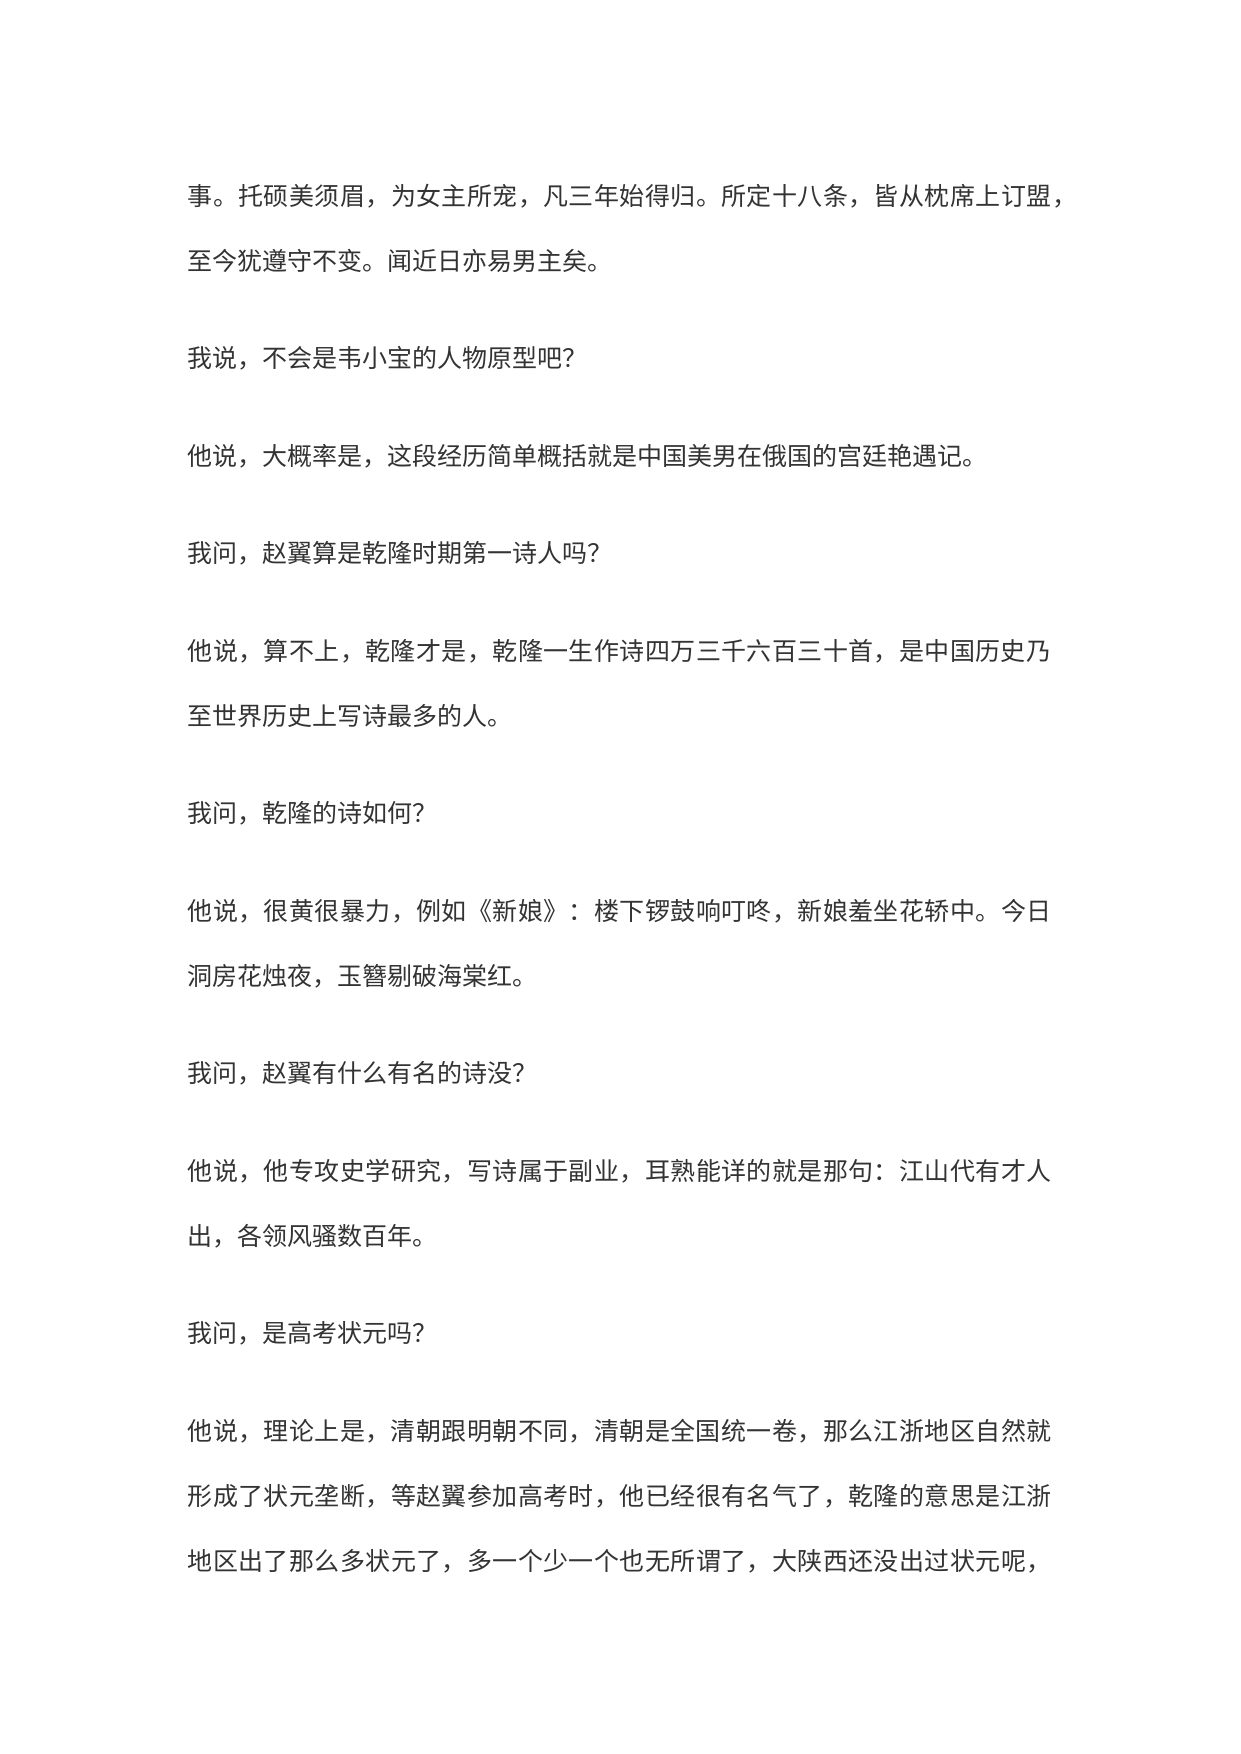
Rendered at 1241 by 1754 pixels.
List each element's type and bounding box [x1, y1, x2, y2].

text [187, 162, 1053, 1592]
